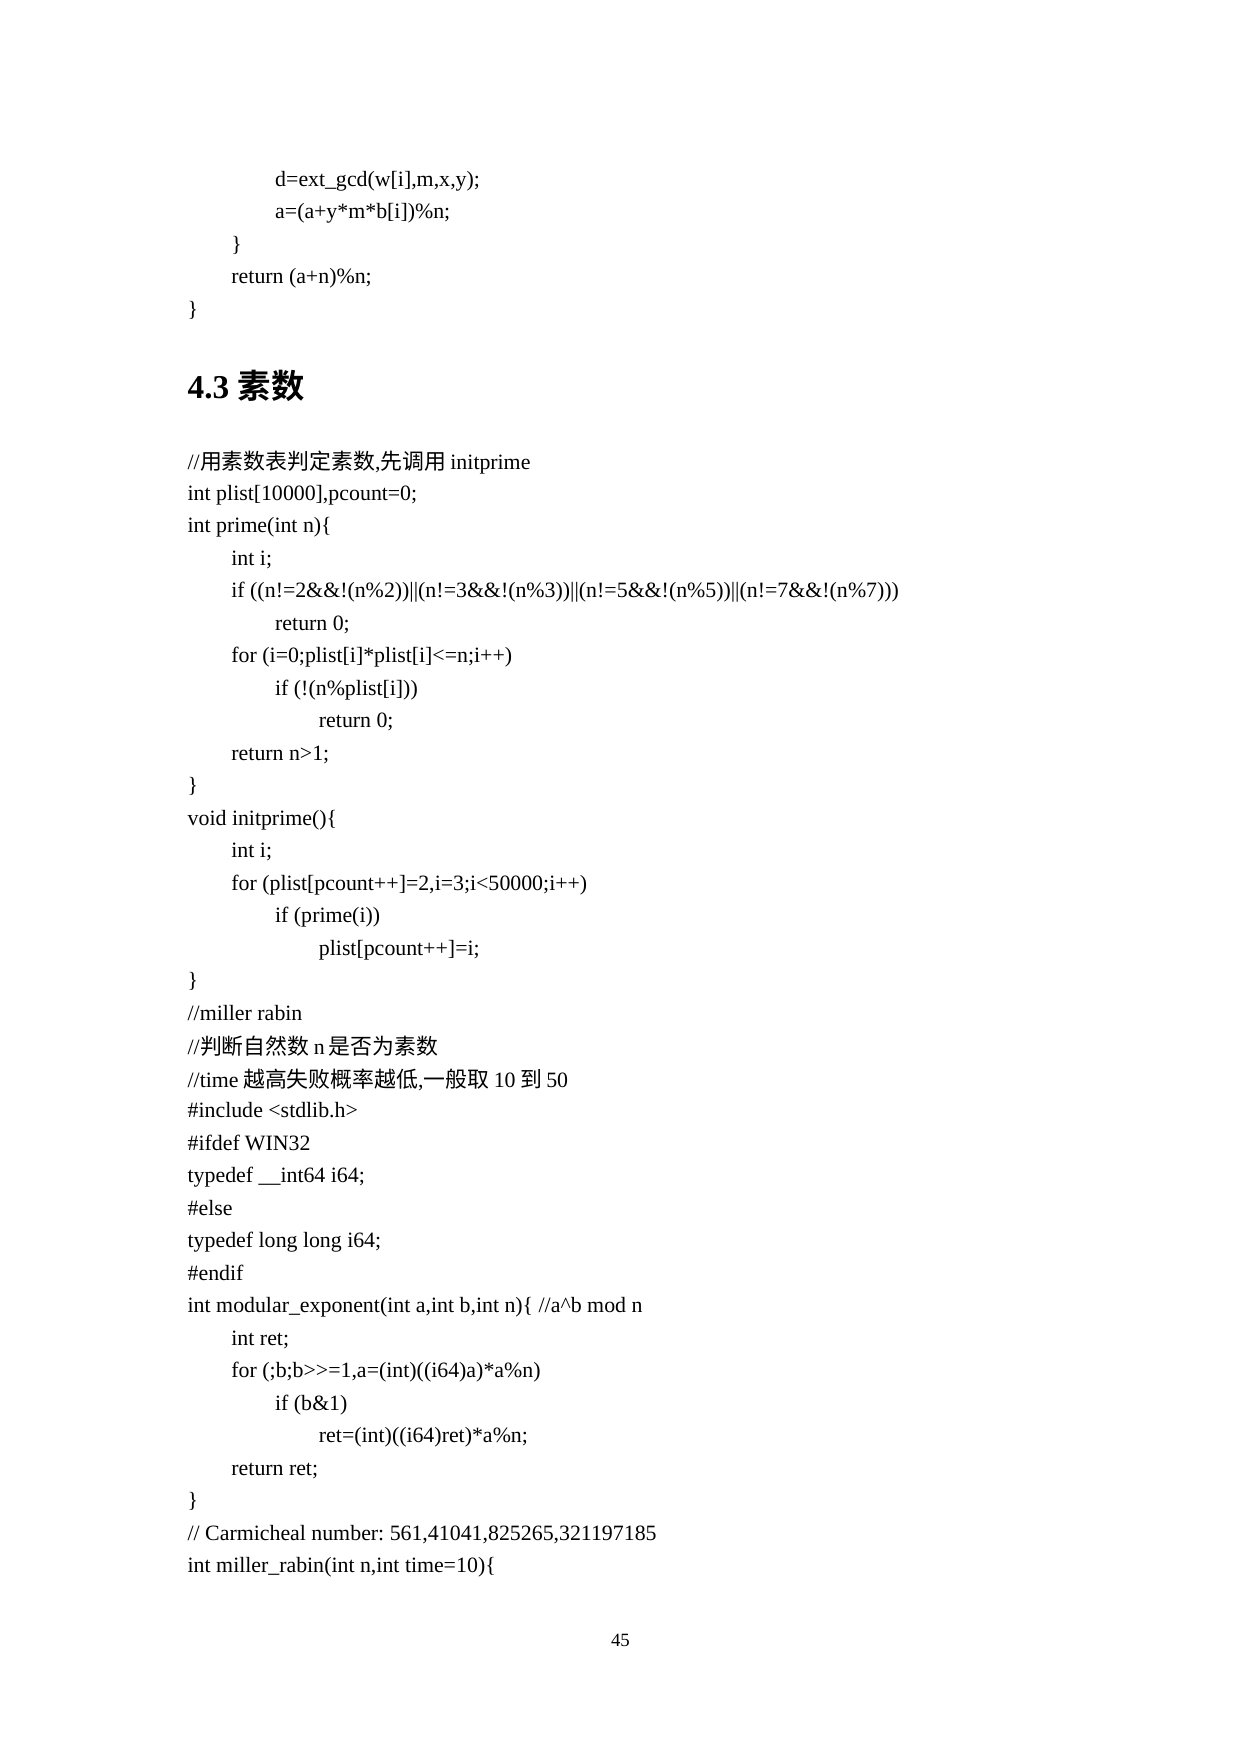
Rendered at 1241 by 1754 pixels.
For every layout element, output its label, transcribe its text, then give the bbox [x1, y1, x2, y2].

text ret=(int)((i64)ret)*a%n; [187, 1419, 1053, 1451]
text for (i=0;plist[i]*plist[i]<=n;i++) [187, 639, 1053, 671]
text int i; [187, 541, 1053, 574]
subtitle 4.3 素数 [187, 352, 1053, 417]
text int miller_rabin(int n,int time=10){ [187, 1549, 1053, 1581]
text //miller rabin [187, 996, 1053, 1029]
text } [187, 227, 1053, 259]
text //判断自然数n是否为素数 [187, 1029, 1053, 1061]
text void initprime(){ [187, 801, 1053, 834]
text if ((n!=2&&!(n%2))||(n!=3&&!(n%3))||(n!=5&&!(n%5))||(n!=7&&!(n%7))) [187, 574, 1053, 606]
text plist[pcount++]=i; [187, 931, 1053, 964]
text if (b&1) [187, 1386, 1053, 1419]
text int plist[10000],pcount=0; [187, 476, 1053, 509]
text int prime(int n){ [187, 509, 1053, 541]
text return 0; [187, 606, 1053, 639]
text return n>1; [187, 736, 1053, 769]
text #else [187, 1191, 1053, 1224]
text } [187, 1484, 1053, 1516]
text #endif [187, 1256, 1053, 1289]
text for (plist[pcount++]=2,i=3;i<50000;i++) [187, 866, 1053, 899]
text } [187, 769, 1053, 801]
text return (a+n)%n; [187, 259, 1053, 292]
text #include <stdlib.h> [187, 1094, 1053, 1126]
text //用素数表判定素数,先调用initprime [187, 444, 1053, 476]
text return ret; [187, 1451, 1053, 1484]
text typedef long long i64; [187, 1224, 1053, 1256]
text // Carmicheal number: 561,41041,825265,321197185 [187, 1516, 1053, 1549]
text //time越高失败概率越低,一般取10到50 [187, 1061, 1053, 1094]
text return 0; [187, 704, 1053, 736]
text int i; [187, 834, 1053, 866]
text #ifdef WIN32 [187, 1126, 1053, 1159]
text if (prime(i)) [187, 899, 1053, 931]
text d=ext_gcd(w[i],m,x,y); [187, 162, 1053, 194]
text int modular_exponent(int a,int b,int n){ //a^b mod n [187, 1289, 1053, 1321]
text for (;b;b>>=1,a=(int)((i64)a)*a%n) [187, 1354, 1053, 1386]
text } [187, 964, 1053, 996]
text } [187, 292, 1053, 324]
text typedef __int64 i64; [187, 1159, 1053, 1191]
text int ret; [187, 1321, 1053, 1354]
text a=(a+y*m*b[i])%n; [187, 194, 1053, 227]
text if (!(n%plist[i])) [187, 671, 1053, 704]
